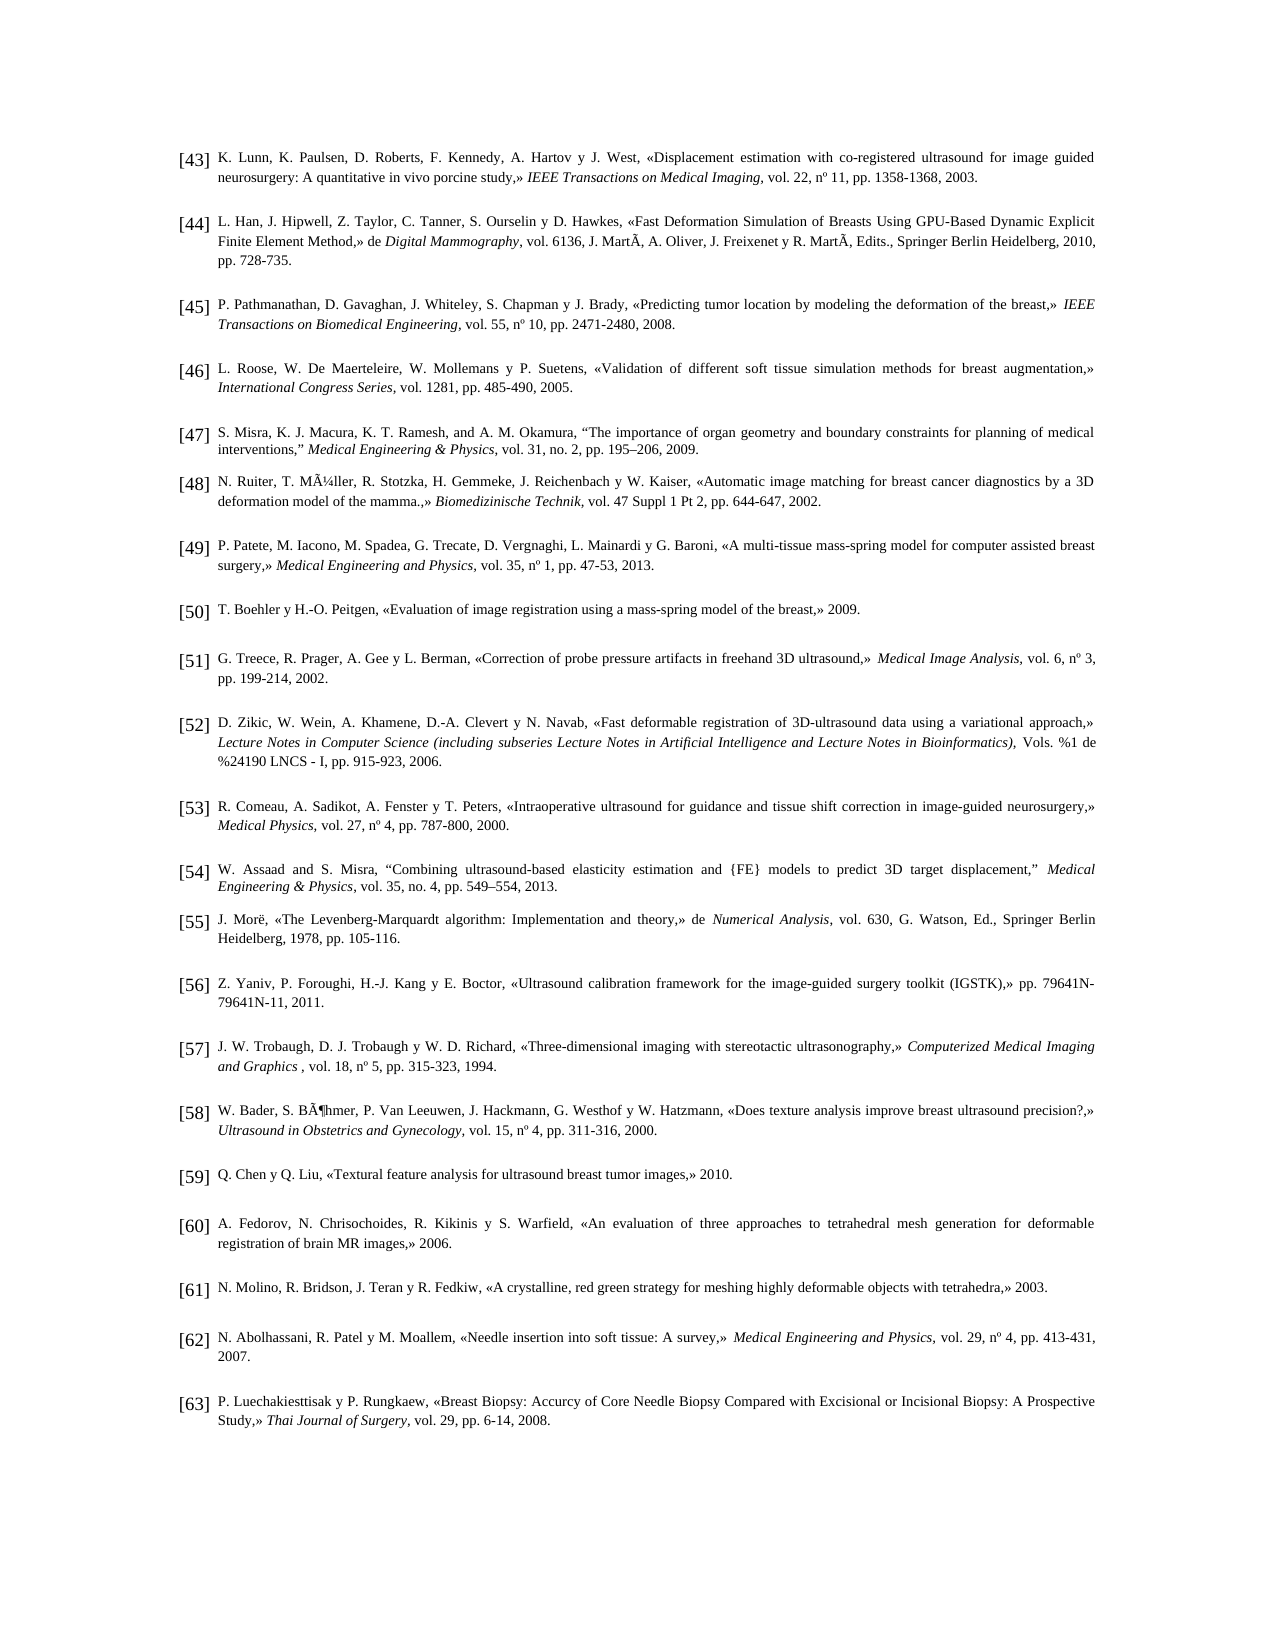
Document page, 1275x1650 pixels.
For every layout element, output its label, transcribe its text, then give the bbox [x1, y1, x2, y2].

table_cell N. Ruiter, T. MÃ¼ller, R. Stotzka, H. Gemmeke, J. Reichenbach y W. Kaiser, «Automatic image matching for breast cancer diagnostics by a 3D deformation model of the mamma.,» Biomedizinische Technik, vol. 47 Suppl 1 Pt 2, pp. 644-647, 2002. [216, 472, 1098, 536]
table_cell [63] [177, 1391, 216, 1455]
table_cell Z. Yaniv, P. Foroughi, H.-J. Kang y E. Boctor, «Ultrasound calibration framework for the image-guided surgery toolkit (IGSTK),» pp. 79641N-79641N-11, 2011. [216, 973, 1098, 1037]
table_cell [50] [177, 599, 216, 649]
table_cell [49] [177, 536, 216, 599]
table_cell J. Morë, «The Levenberg-Marquardt algorithm: Implementation and theory,» de Numerical Analysis, vol. 630, G. Watson, Ed., Springer Berlin Heidelberg, 1978, pp. 105-116. [216, 909, 1098, 973]
table_cell N. Abolhassani, R. Patel y M. Moallem, «Needle insertion into soft tissue: A survey,» Medical Engineering and Physics, vol. 29, nº 4, pp. 413-431, 2007. [216, 1327, 1098, 1391]
table_cell P. Luechakiesttisak y P. Rungkaew, «Breast Biopsy: Accurcy of Core Needle Biopsy Compared with Excisional or Incisional Biopsy: A Prospective Study,» Thai Journal of Surgery, vol. 29, pp. 6-14, 2008. [216, 1391, 1098, 1455]
table_cell P. Pathmanathan, D. Gavaghan, J. Whiteley, S. Chapman y J. Brady, «Predicting tumor location by modeling the deformation of the breast,» IEEE Transactions on Biomedical Engineering, vol. 55, nº 10, pp. 2471-2480, 2008. [216, 295, 1098, 358]
table_cell [53] [177, 796, 216, 859]
table_cell [43] [177, 148, 216, 211]
table_cell W. Assaad and S. Misra, “Combining ultrasound-based elasticity estimation and {FE} models to predict 3D target displacement,” Medical Engineering & Physics, vol. 35, no. 4, pp. 549–554, 2013. [216, 860, 1098, 909]
table_cell [55] [177, 909, 216, 973]
table_cell A. Fedorov, N. Chrisochoides, R. Kikinis y S. Warfield, «An evaluation of three approaches to tetrahedral mesh generation for deformable registration of brain MR images,» 2006. [216, 1214, 1098, 1278]
table_cell [56] [177, 973, 216, 1037]
table_cell [47] [177, 422, 216, 472]
table_cell [44] [177, 211, 216, 294]
table_cell G. Treece, R. Prager, A. Gee y L. Berman, «Correction of probe pressure artifacts in freehand 3D ultrasound,» Medical Image Analysis, vol. 6, nº 3, pp. 199-214, 2002. [216, 649, 1098, 713]
table_cell [45] [177, 295, 216, 358]
table_cell J. W. Trobaugh, D. J. Trobaugh y W. D. Richard, «Three-dimensional imaging with stereotactic ultrasonography,» Computerized Medical Imaging and Graphics , vol. 18, nº 5, pp. 315-323, 1994. [216, 1037, 1098, 1101]
table_cell [51] [177, 649, 216, 713]
table_cell [62] [177, 1327, 216, 1391]
table_cell R. Comeau, A. Sadikot, A. Fenster y T. Peters, «Intraoperative ultrasound for guidance and tissue shift correction in image-guided neurosurgery,» Medical Physics, vol. 27, nº 4, pp. 787-800, 2000. [216, 796, 1098, 859]
table_cell T. Boehler y H.-O. Peitgen, «Evaluation of image registration using a mass-spring model of the breast,» 2009. [216, 599, 1098, 649]
table_cell S. Misra, K. J. Macura, K. T. Ramesh, and A. M. Okamura, “The importance of organ geometry and boundary constraints for planning of medical interventions,” Medical Engineering & Physics, vol. 31, no. 2, pp. 195–206, 2009. [216, 422, 1098, 472]
table_cell [59] [177, 1164, 216, 1214]
table_cell K. Lunn, K. Paulsen, D. Roberts, F. Kennedy, A. Hartov y J. West, «Displacement estimation with co-registered ultrasound for image guided neurosurgery: A quantitative in vivo porcine study,» IEEE Transactions on Medical Imaging, vol. 22, nº 11, pp. 1358-1368, 2003. [216, 148, 1098, 211]
table_cell [46] [177, 359, 216, 422]
table_cell L. Han, J. Hipwell, Z. Taylor, C. Tanner, S. Ourselin y D. Hawkes, «Fast Deformation Simulation of Breasts Using GPU-Based Dynamic Explicit Finite Element Method,» de Digital Mammography, vol. 6136, J. MartÃ, A. Oliver, J. Freixenet y R. MartÃ, Edits., Springer Berlin Heidelberg, 2010, pp. 728-735. [216, 211, 1098, 294]
table_cell N. Molino, R. Bridson, J. Teran y R. Fedkiw, «A crystalline, red green strategy for meshing highly deformable objects with tetrahedra,» 2003. [216, 1278, 1098, 1327]
table_cell L. Roose, W. De Maerteleire, W. Mollemans y P. Suetens, «Validation of different soft tissue simulation methods for breast augmentation,» International Congress Series, vol. 1281, pp. 485-490, 2005. [216, 359, 1098, 422]
table_cell [52] [177, 713, 216, 796]
table_cell W. Bader, S. BÃ¶hmer, P. Van Leeuwen, J. Hackmann, G. Westhof y W. Hatzmann, «Does texture analysis improve breast ultrasound precision?,» Ultrasound in Obstetrics and Gynecology, vol. 15, nº 4, pp. 311-316, 2000. [216, 1101, 1098, 1164]
table_cell [61] [177, 1278, 216, 1327]
table_cell Q. Chen y Q. Liu, «Textural feature analysis for ultrasound breast tumor images,» 2010. [216, 1164, 1098, 1214]
table_cell P. Patete, M. Iacono, M. Spadea, G. Trecate, D. Vergnaghi, L. Mainardi y G. Baroni, «A multi-tissue mass-spring model for computer assisted breast surgery,» Medical Engineering and Physics, vol. 35, nº 1, pp. 47-53, 2013. [216, 536, 1098, 599]
table_cell [60] [177, 1214, 216, 1278]
table_cell [48] [177, 472, 216, 536]
table_cell [57] [177, 1037, 216, 1101]
table_cell [58] [177, 1101, 216, 1164]
table_cell [54] [177, 860, 216, 909]
table_cell D. Zikic, W. Wein, A. Khamene, D.-A. Clevert y N. Navab, «Fast deformable registration of 3D-ultrasound data using a variational approach,» Lecture Notes in Computer Science (including subseries Lecture Notes in Artificial Intelligence and Lecture Notes in Bioinformatics), Vols. %1 de %24190 LNCS - I, pp. 915-923, 2006. [216, 713, 1098, 796]
